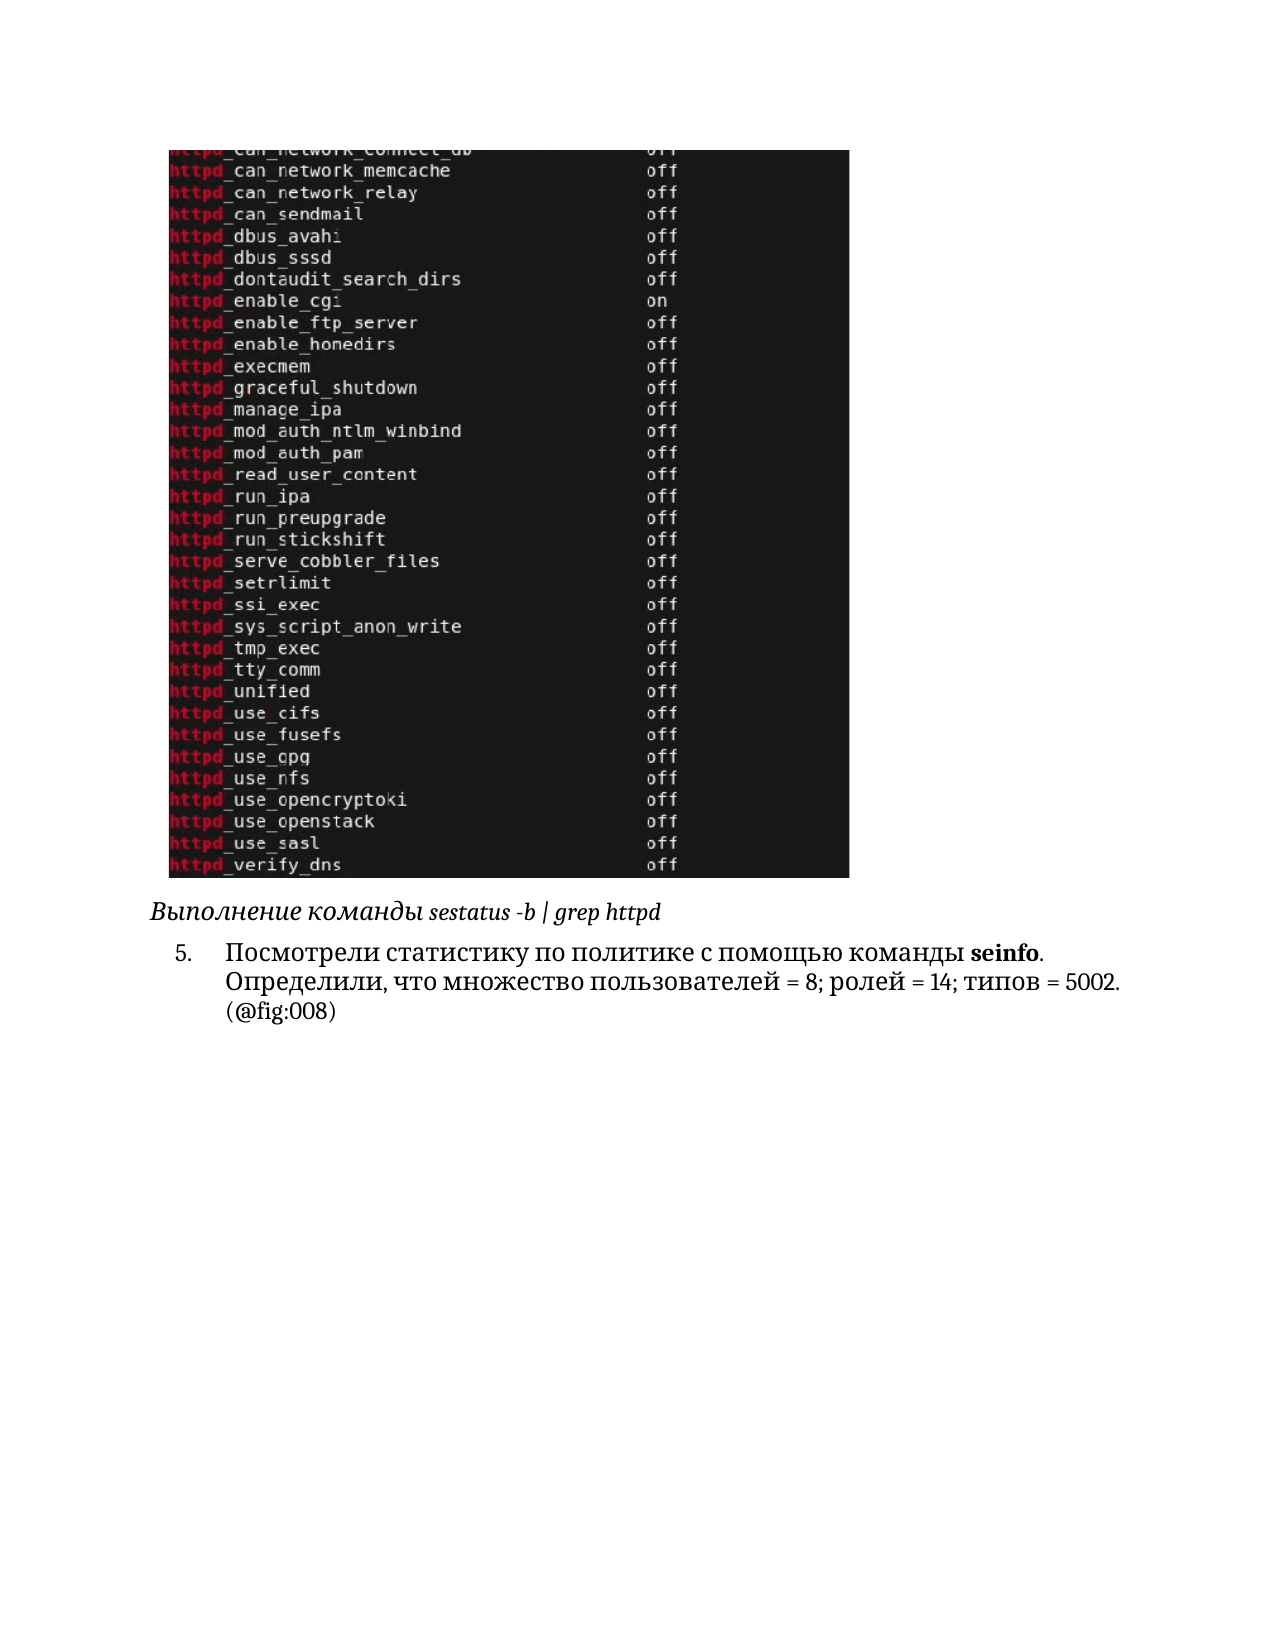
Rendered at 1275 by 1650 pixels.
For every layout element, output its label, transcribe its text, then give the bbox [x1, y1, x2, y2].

text Выполнение команды sestatus -b | grep httpd [150, 898, 1125, 927]
picture [168, 150, 850, 878]
list Посмотрели статистику по политике с помощью команды seinfo. Определили, что множество пользователей = 8; ролей = 14; типов = 5002. (@fig:008) [175, 939, 1125, 1026]
